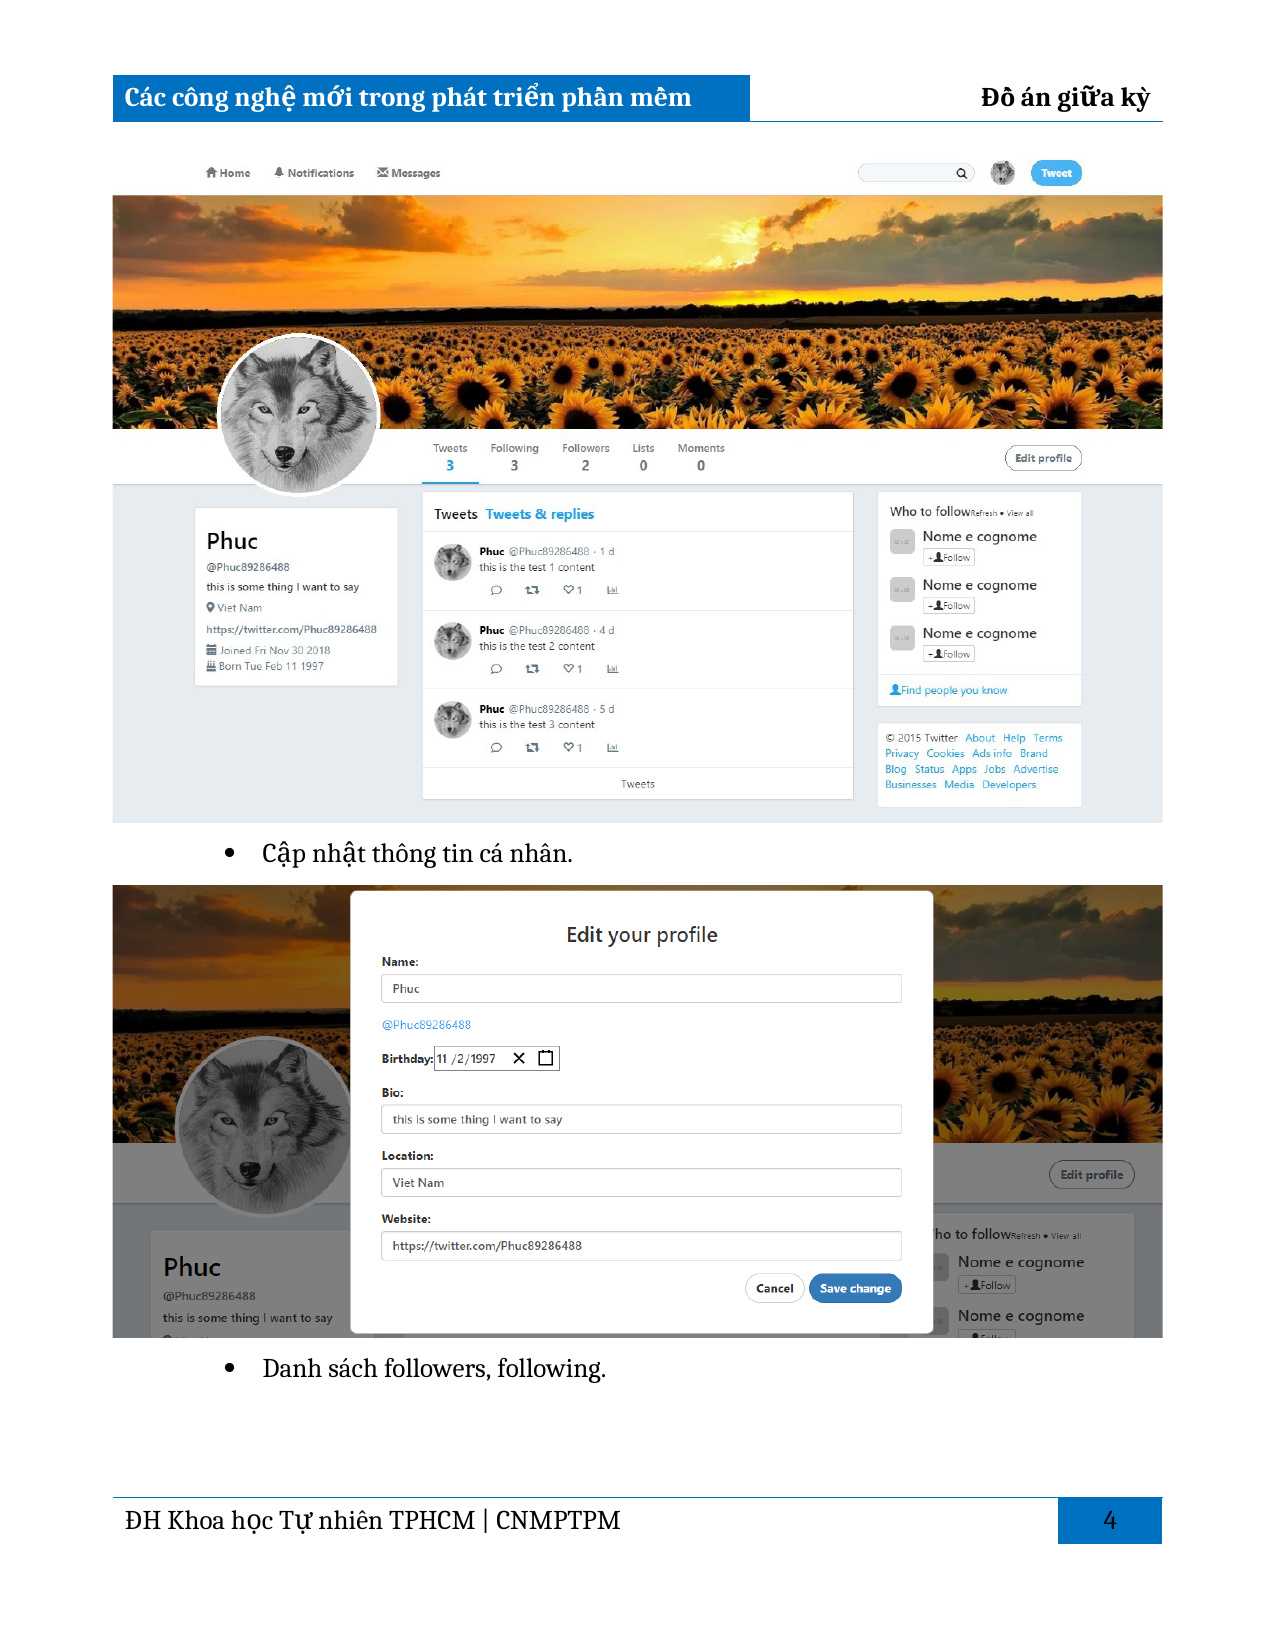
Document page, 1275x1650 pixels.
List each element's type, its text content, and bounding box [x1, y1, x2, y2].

list Cập nhật thông tin cá nhân. [225, 838, 1162, 869]
list Danh sách followers, following. [225, 1353, 1162, 1384]
picture [112, 885, 1163, 1338]
picture [112, 153, 1163, 823]
